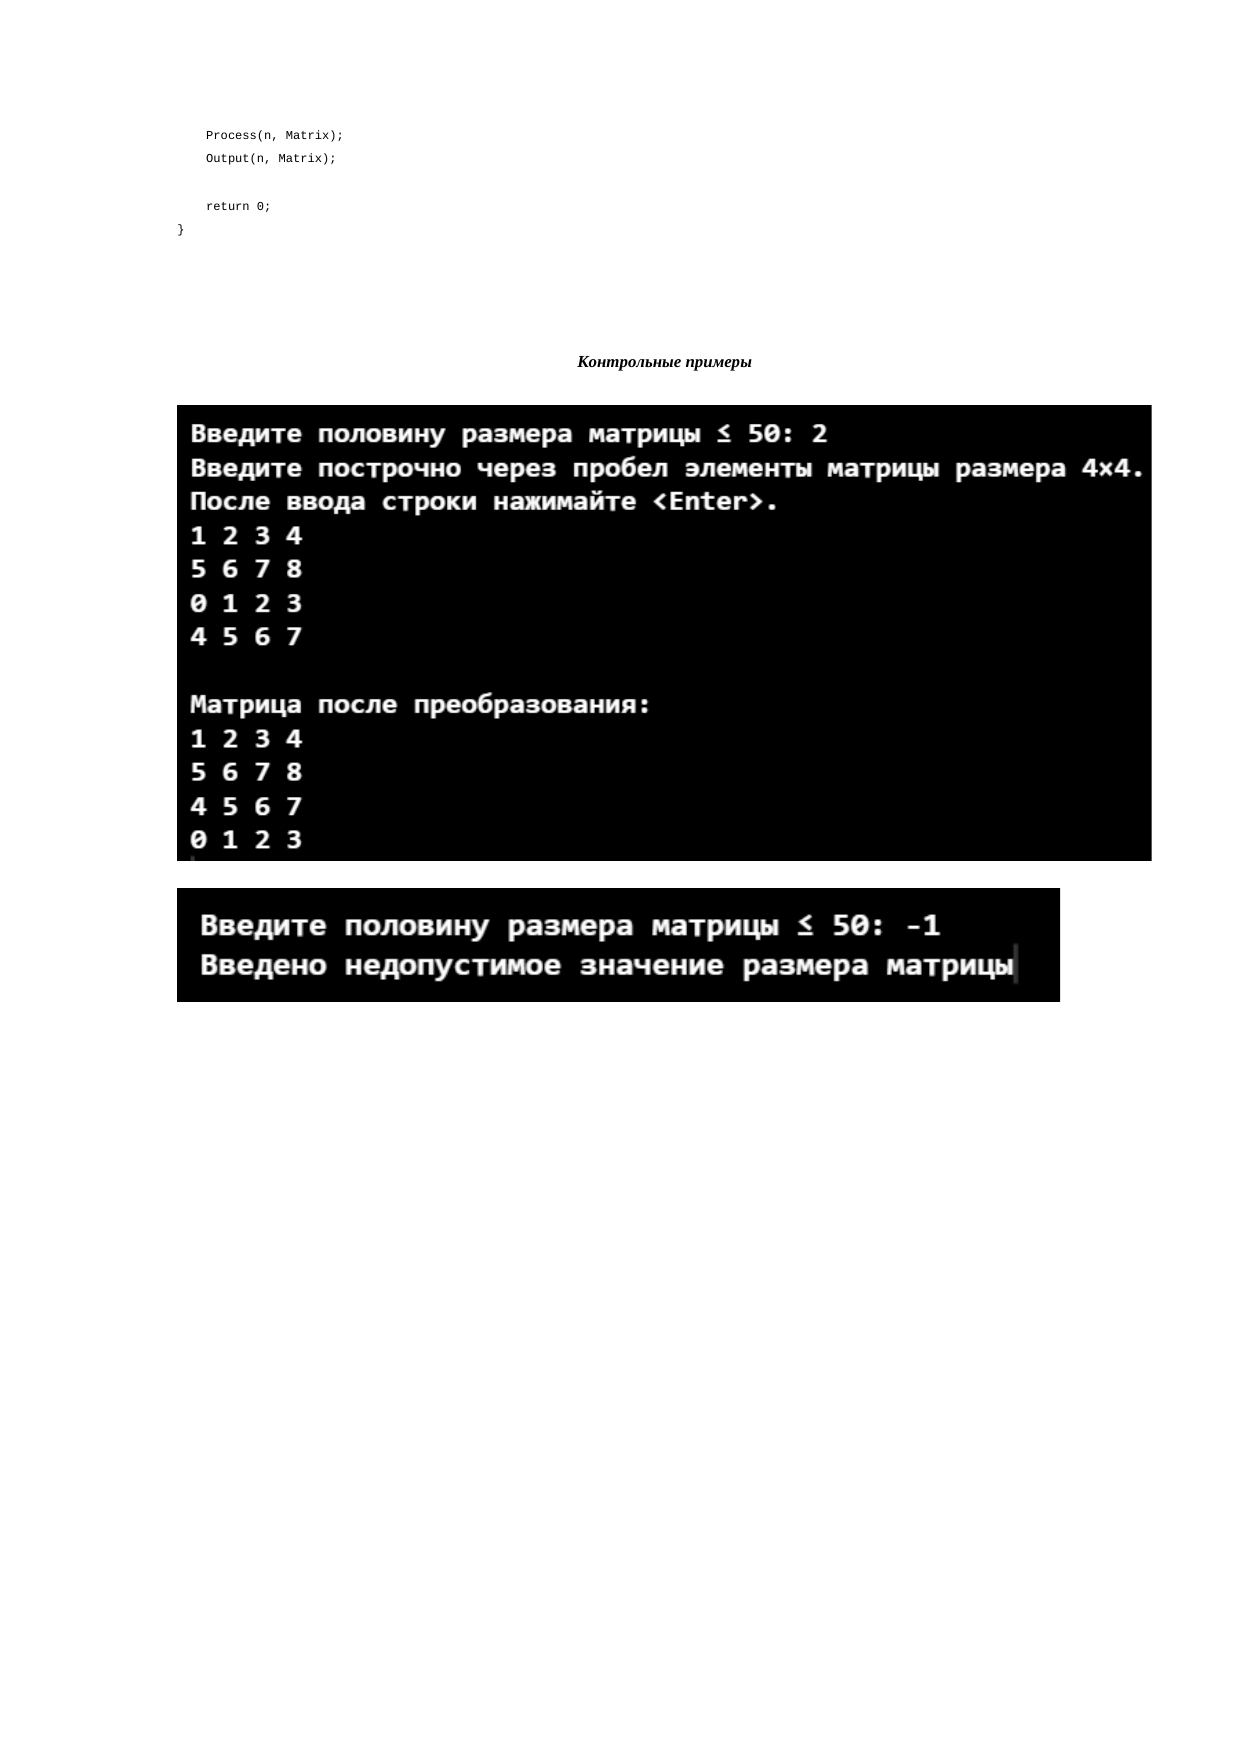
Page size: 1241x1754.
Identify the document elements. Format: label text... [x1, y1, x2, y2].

text Process(n, Matrix); [177, 119, 1152, 143]
text return 0; [177, 190, 1152, 214]
text Output(n, Matrix); [177, 143, 1152, 166]
text } [177, 214, 1152, 237]
picture [177, 405, 1152, 861]
text Контрольные примеры [177, 338, 1152, 372]
picture [177, 888, 1060, 1002]
